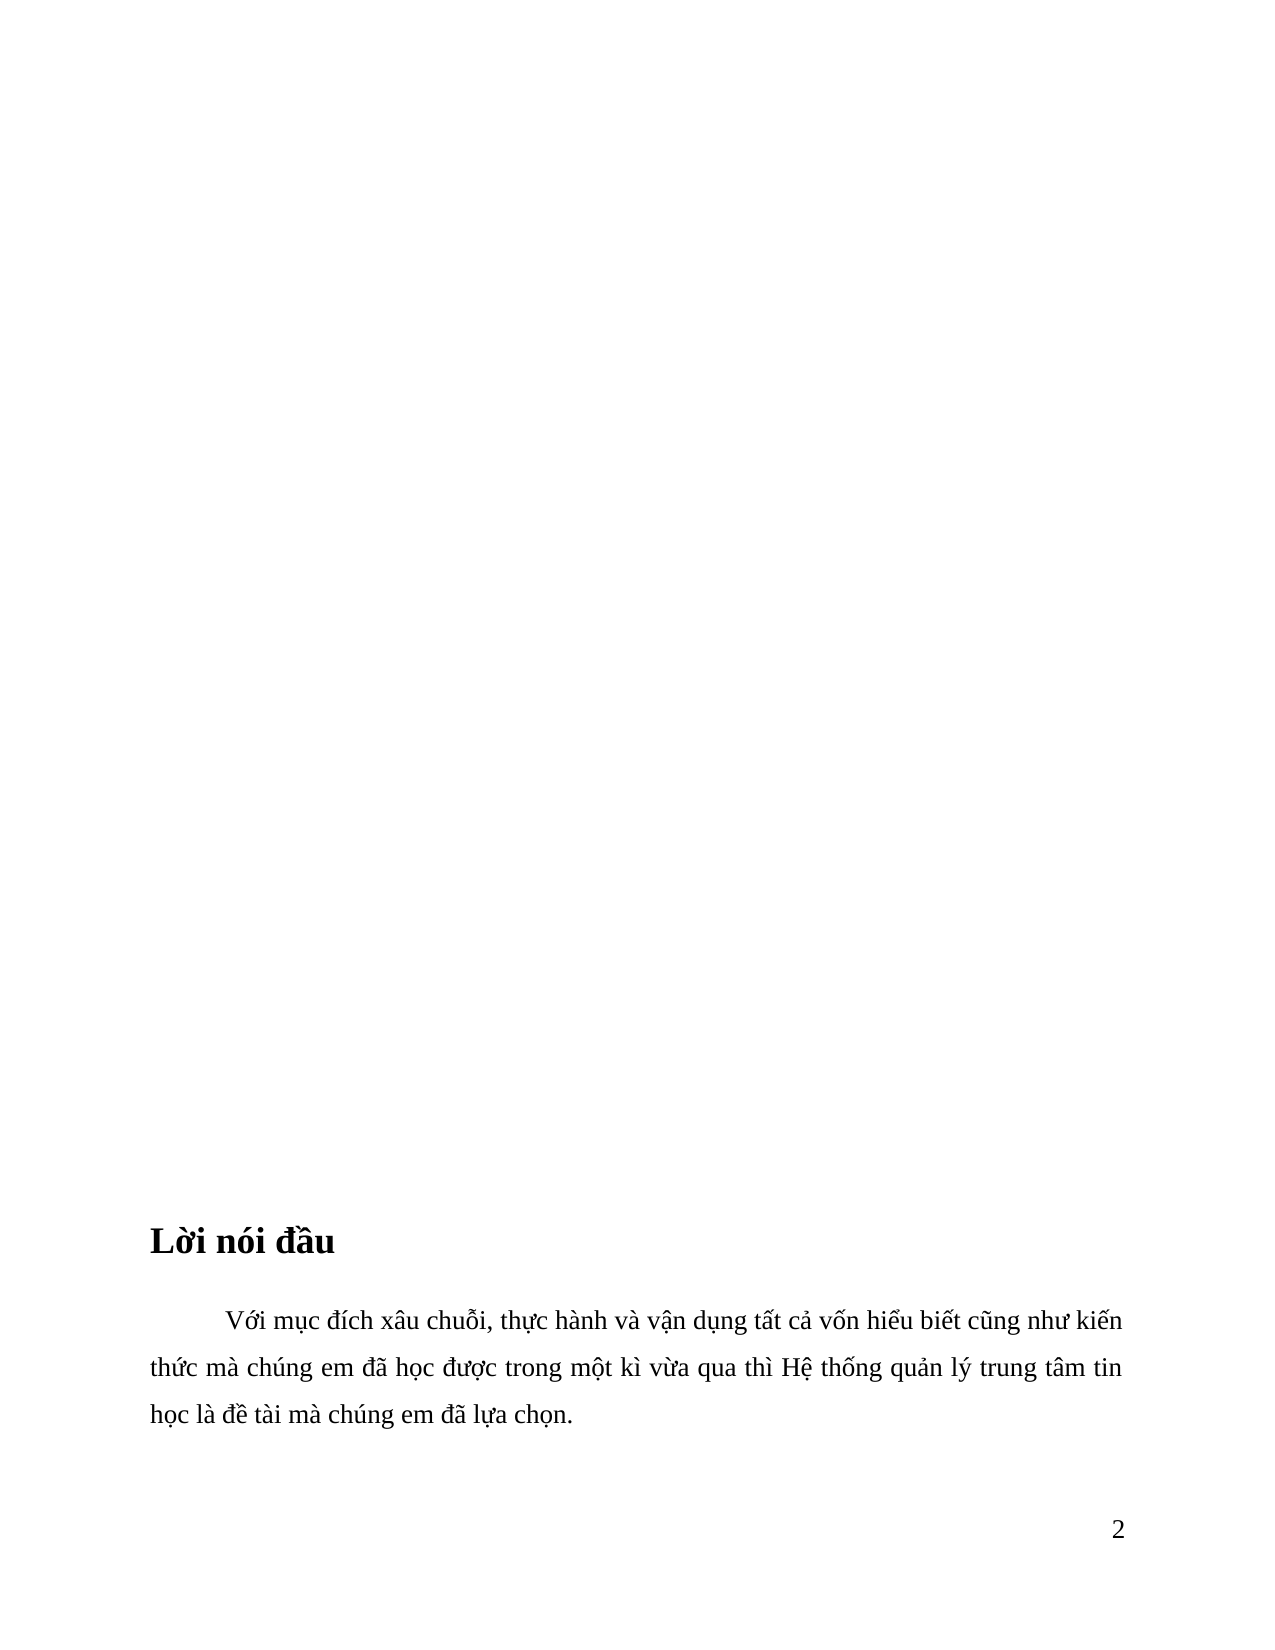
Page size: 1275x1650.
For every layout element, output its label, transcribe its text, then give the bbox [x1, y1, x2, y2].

text Với mục đích xâu chuỗi, thực hành và vận dụng tất cả vốn hiểu biết cũng như kiến thức mà chúng em đã học được trong một kì vừa qua thì Hệ thống quản lý trung tâm tin học là đề tài mà chúng em đã lựa chọn. [150, 1304, 1125, 1429]
subtitle Lời nói đầu [150, 1219, 1125, 1262]
